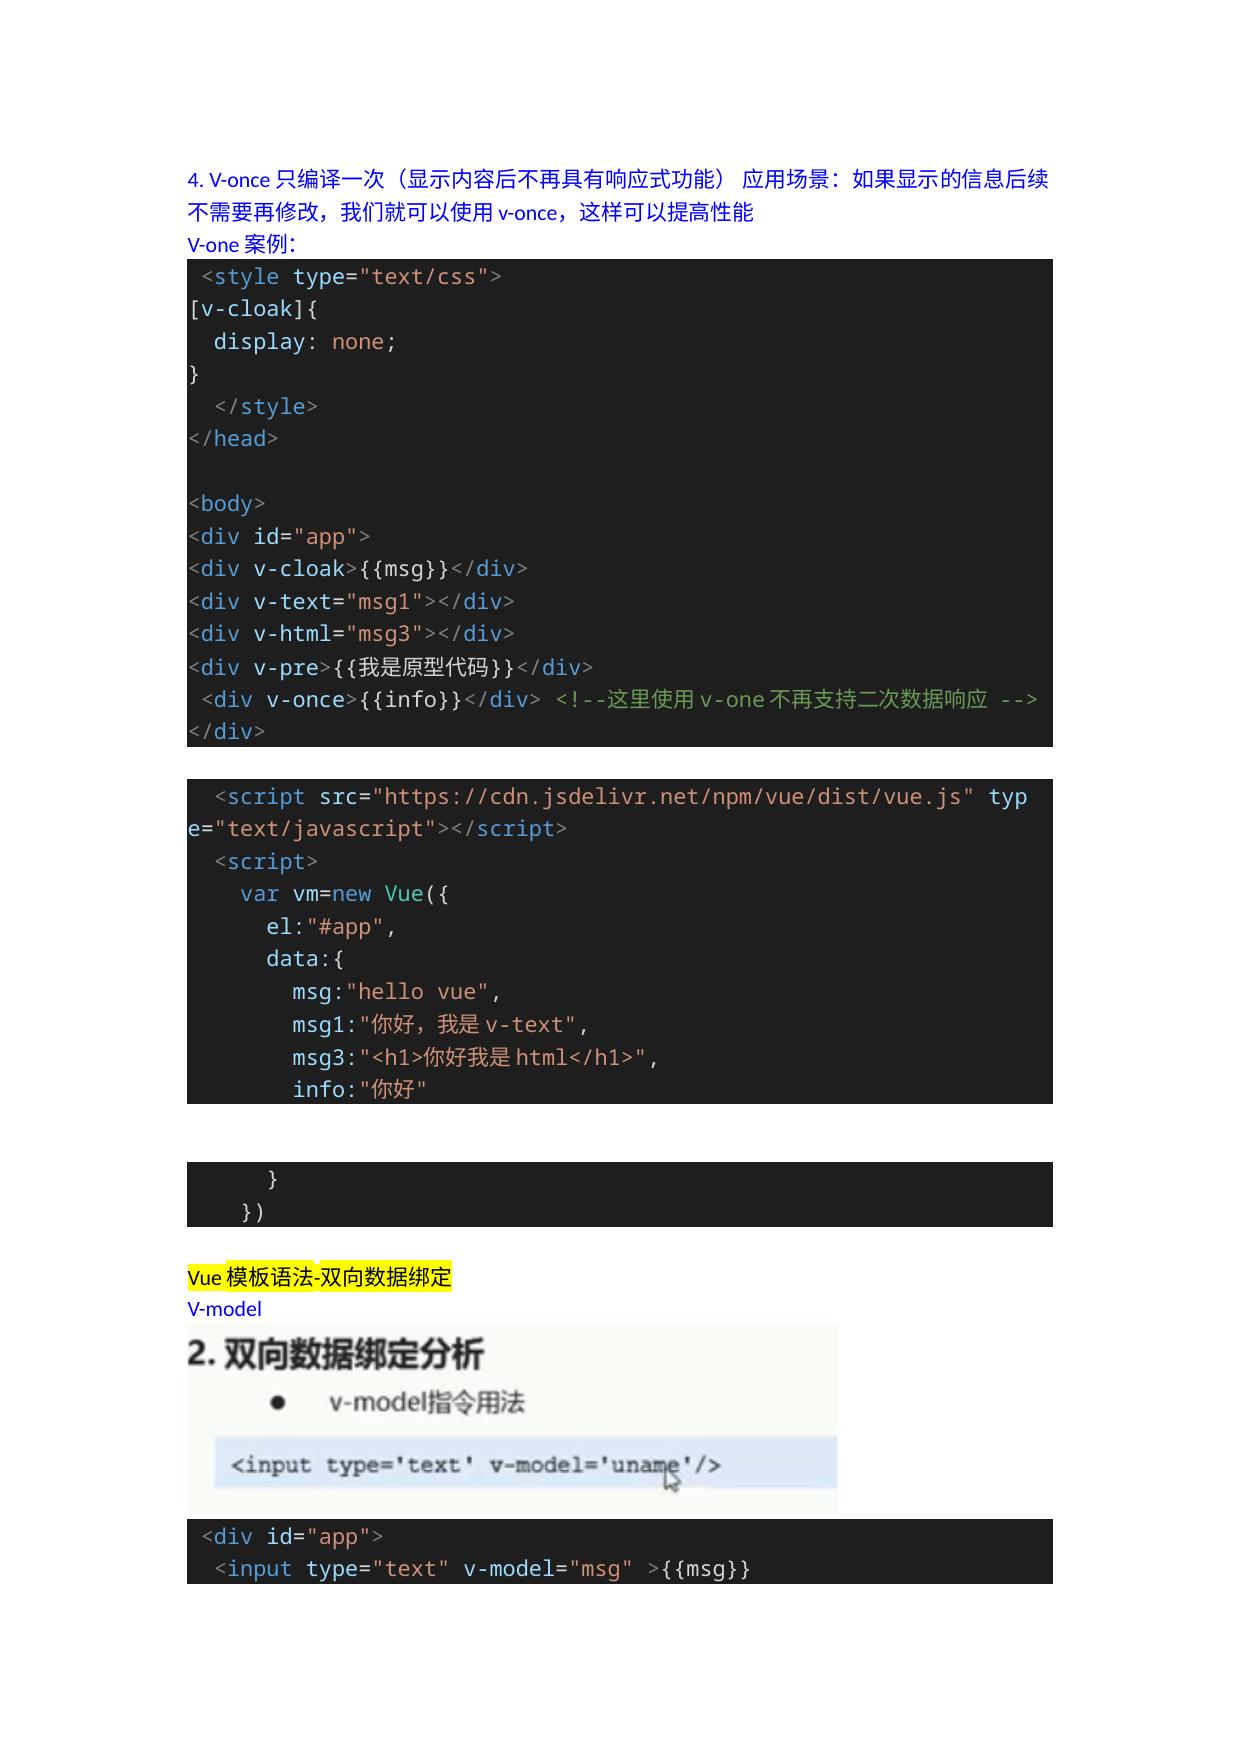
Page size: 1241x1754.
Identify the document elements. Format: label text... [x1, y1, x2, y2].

list V-once 只编译一次（显示内容后不再具有响应式功能） 应用场景：如果显示的信息后续不需要再修改，我们就可以使用v-once，这样可以提高性能 [187, 162, 1053, 227]
text <div v-text="msg1"></div> [187, 584, 1053, 617]
text msg1:"你好，我是v-text", [485, 1007, 1053, 1039]
text </style> [187, 389, 1053, 422]
text </div> [187, 714, 1053, 747]
text <body> [187, 487, 1053, 519]
text V-model [187, 1292, 1053, 1324]
text data:{ [187, 942, 1053, 974]
text info:"你好" [415, 1072, 1053, 1104]
text <script> [187, 844, 1053, 877]
text <div v-pre>{{我是原型代码}}</div> [187, 649, 1053, 682]
list V-one案例： [187, 227, 1053, 259]
text [v-cloak]{ [187, 292, 1053, 324]
text }) [187, 1194, 1053, 1227]
text msg:"hello vue", [187, 974, 1053, 1007]
text <div id="app"> [187, 1519, 1053, 1552]
text <input type="text" v-model="msg" >{{msg}} [187, 1552, 1053, 1584]
text } [187, 357, 1053, 389]
text </head> [187, 422, 1053, 454]
text <script src="https://cdn.jsdelivr.net/npm/vue/dist/vue.js" type="text/javascript"></script> [187, 779, 1053, 844]
text el:"#app", [187, 909, 1053, 942]
text <div id="app"> [187, 519, 1053, 552]
text <div v-html="msg3"></div> [187, 617, 1053, 649]
text <style type="text/css"> [187, 259, 1053, 292]
text Vue模板语法-双向数据绑定 [187, 1259, 1053, 1292]
text } [187, 1162, 1053, 1194]
text <div v-cloak>{{msg}}</div> [187, 552, 1053, 584]
text msg3:"<h1>你好我是html</h1>", [187, 1039, 1053, 1072]
text var vm=new Vue({ [187, 877, 1053, 909]
picture [187, 1324, 838, 1514]
text display: none; [187, 324, 1053, 357]
